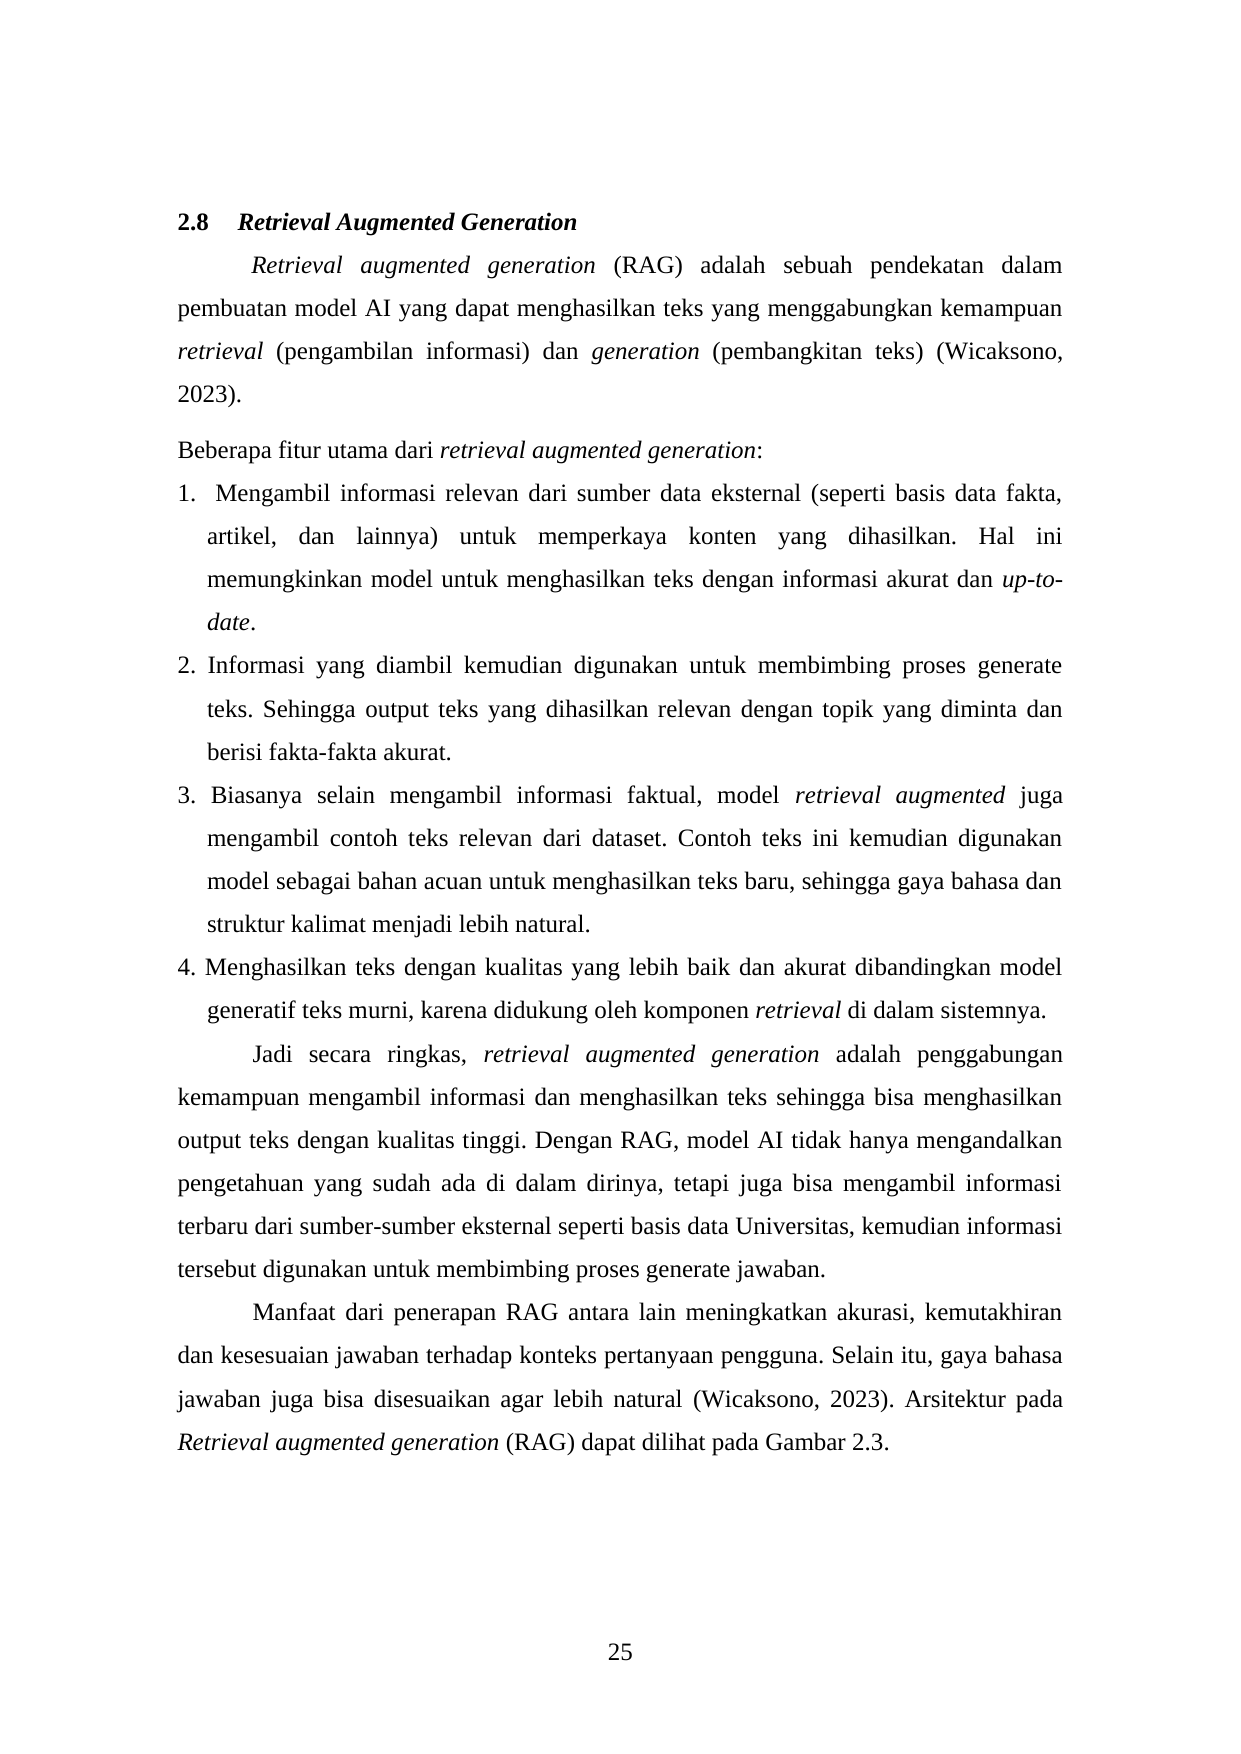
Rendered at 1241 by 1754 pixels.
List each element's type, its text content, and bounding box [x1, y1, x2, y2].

text 3. Biasanya selain mengambil informasi faktual, model retrieval augmented juga mengambil contoh teks relevan dari dataset. Contoh teks ini kemudian digunakan model sebagai bahan acuan untuk menghasilkan teks baru, sehingga gaya bahasa dan struktur kalimat menjadi lebih natural. [177, 780, 1063, 938]
text Jadi secara ringkas, retrieval augmented generation adalah penggabungan kemampuan mengambil informasi dan menghasilkan teks sehingga bisa menghasilkan output teks dengan kualitas tinggi. Dengan RAG, model AI tidak hanya mengandalkan pengetahuan yang sudah ada di dalam dirinya, tetapi juga bisa mengambil informasi terbaru dari sumber-sumber eksternal seperti basis data Universitas, kemudian informasi tersebut digunakan untuk membimbing proses generate jawaban. [177, 1039, 1063, 1283]
text Retrieval augmented generation (RAG) adalah sebuah pendekatan dalam pembuatan model AI yang dapat menghasilkan teks yang menggabungkan kemampuan retrieval (pengambilan informasi) dan generation (pembangkitan teks) (Wicaksono, 2023). [177, 250, 1063, 408]
text Manfaat dari penerapan RAG antara lain meningkatkan akurasi, kemutakhiran dan kesesuaian jawaban terhadap konteks pertanyaan pengguna. Selain itu, gaya bahasa jawaban juga bisa disesuaikan agar lebih natural (Wicaksono, 2023). Arsitektur pada Retrieval augmented generation (RAG) dapat dilihat pada Gambar 2.3. [177, 1297, 1063, 1456]
text 1. Mengambil informasi relevan dari sumber data eksternal (seperti basis data fakta, artikel, dan lainnya) untuk memperkaya konten yang dihasilkan. Hal ini memungkinkan model untuk menghasilkan teks dengan informasi akurat dan up-to-date. [177, 478, 1063, 636]
text Beberapa fitur utama dari retrieval augmented generation: [177, 435, 1063, 464]
text 4. Menghasilkan teks dengan kualitas yang lebih baik dan akurat dibandingkan model generatif teks murni, karena didukung oleh komponen retrieval di dalam sistemnya. [177, 952, 1063, 1024]
subtitle Retrieval Augmented Generation [177, 207, 1063, 236]
text 2. Informasi yang diambil kemudian digunakan untuk membimbing proses generate teks. Sehingga output teks yang dihasilkan relevan dengan topik yang diminta dan berisi fakta-fakta akurat. [177, 651, 1063, 766]
